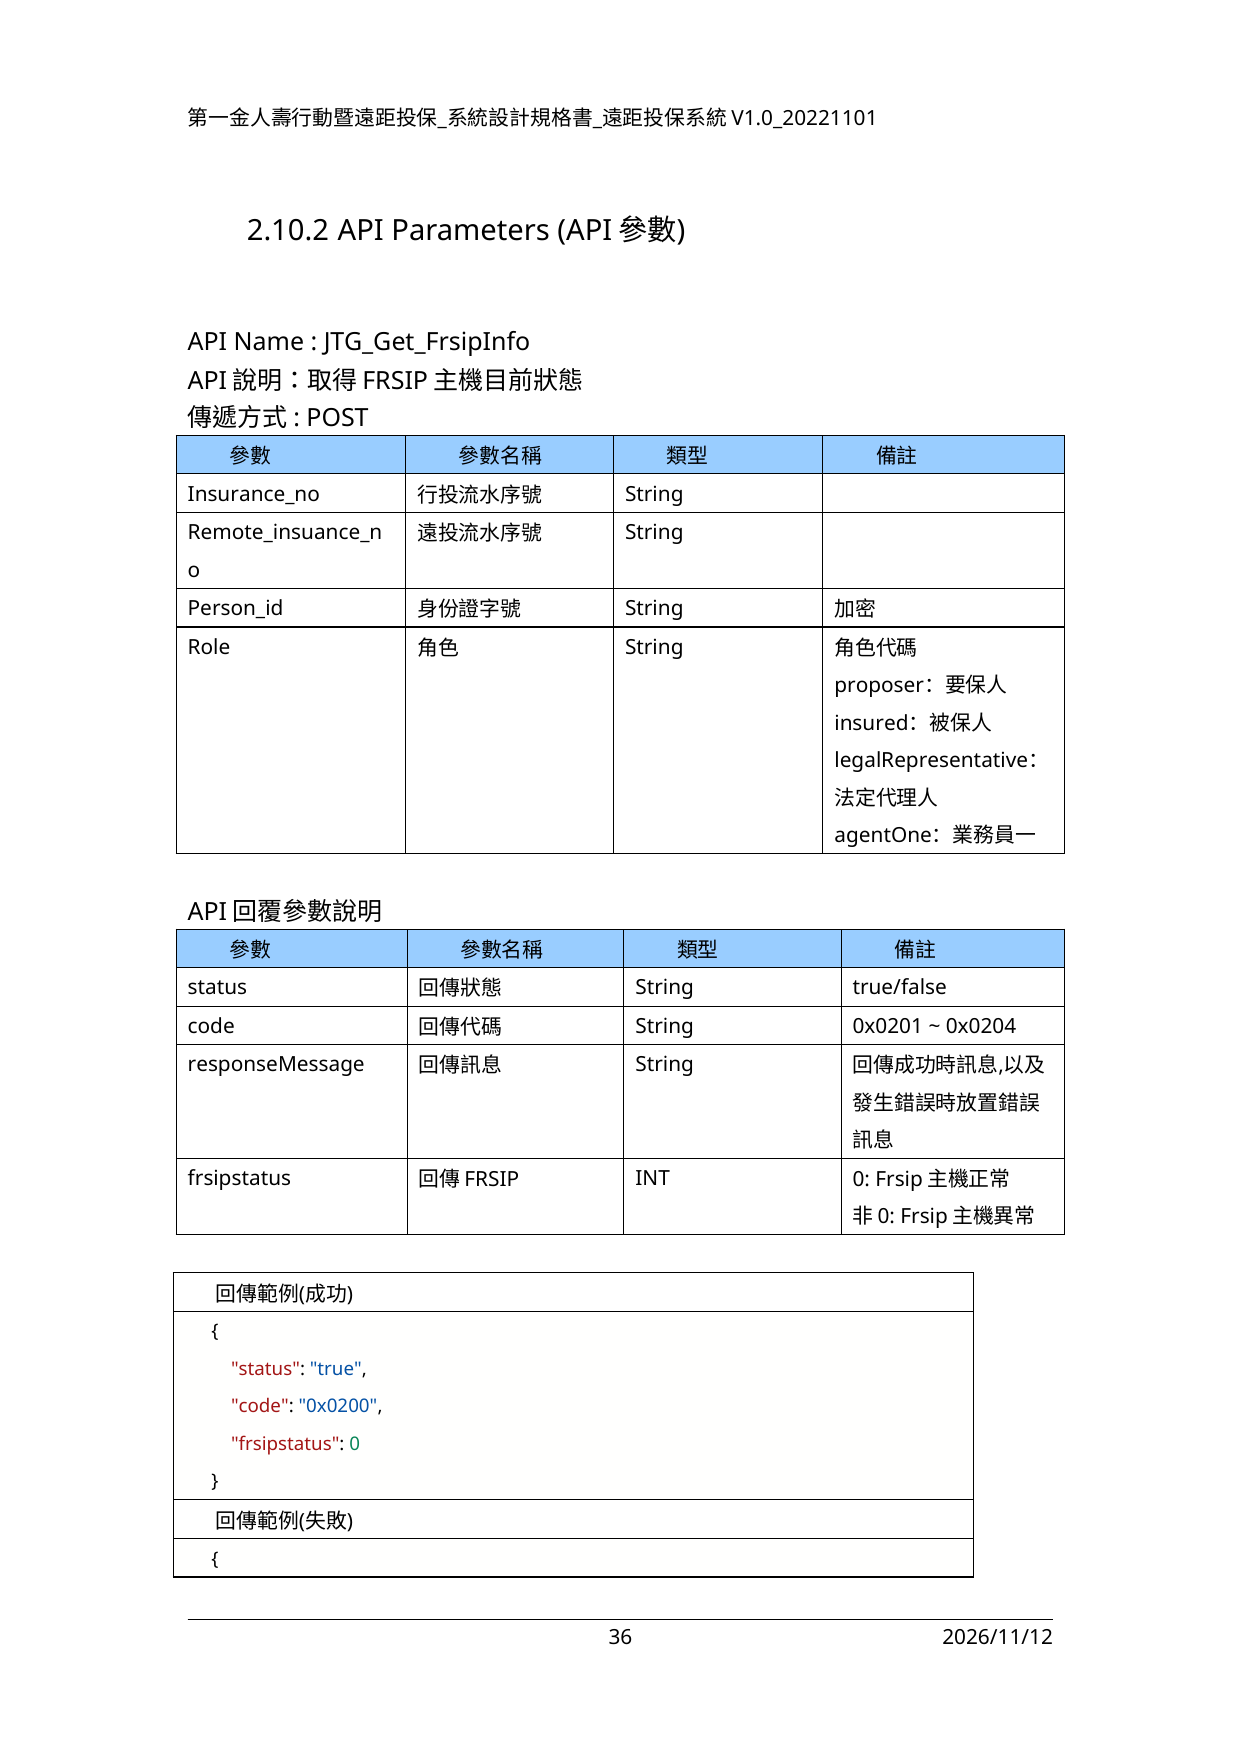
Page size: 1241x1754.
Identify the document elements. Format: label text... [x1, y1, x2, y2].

table_cell responseMessage [177, 1045, 407, 1158]
table_cell 0x0201 ~ 0x0204 [842, 1007, 1064, 1044]
table_cell String [614, 589, 822, 626]
table_cell String [614, 513, 822, 588]
table_cell String [614, 474, 822, 512]
table_cell String [624, 968, 841, 1006]
table_cell 角色代碼 proposer：要保人 insured：被保人 legalRepresentative：法定代理人 agentOne：業務員一 [823, 628, 1064, 852]
table_header 參數名稱 [406, 436, 613, 473]
table_cell 角色 [406, 628, 613, 852]
table_cell Insurance_no [177, 474, 405, 512]
table_cell 回傳FRSIP [408, 1159, 623, 1234]
table_cell String [624, 1007, 841, 1044]
table_cell status [177, 968, 407, 1006]
table_cell 加密 [823, 589, 1064, 626]
table_cell 回傳代碼 [408, 1007, 623, 1044]
table_cell 回傳成功時訊息,以及發生錯誤時放置錯誤訊息 [842, 1045, 1064, 1158]
table_cell Remote_insuance_no [177, 513, 405, 588]
table_header 備註 [842, 930, 1064, 967]
table_cell 回傳訊息 [408, 1045, 623, 1158]
text 傳遞方式 : POST [187, 397, 1053, 435]
table_cell 回傳範例(失敗) [174, 1500, 973, 1538]
table_cell [823, 513, 1064, 588]
table_header 回傳範例(成功) [174, 1273, 973, 1311]
table_header 參數 [177, 930, 407, 967]
table_header 參數名稱 [408, 930, 623, 967]
table_header 備註 [823, 436, 1064, 473]
table_cell String [614, 628, 822, 852]
text API說明：取得FRSIP主機目前狀態 [187, 360, 1053, 397]
table_cell 0: Frsip主機正常 非0: Frsip主機異常 [842, 1159, 1064, 1234]
table_cell INT [624, 1159, 841, 1234]
table_cell [823, 474, 1064, 512]
table_cell Person_id [177, 589, 405, 626]
table_cell 遠投流水序號 [406, 513, 613, 588]
text API回覆參數說明 [187, 891, 1053, 928]
table_cell 行投流水序號 [406, 474, 613, 512]
table_header 類型 [614, 436, 822, 473]
table_cell Role [177, 628, 405, 852]
table_header 類型 [624, 930, 841, 967]
table_cell 身份證字號 [406, 589, 613, 626]
text API Name : JTG_Get_FrsipInfo [187, 322, 1053, 360]
subtitle API Parameters (API參數) [247, 192, 1028, 267]
table_cell code [177, 1007, 407, 1044]
table_cell true/false [842, 968, 1064, 1006]
table_header 參數 [177, 436, 405, 473]
table_cell String [624, 1045, 841, 1158]
table_cell 回傳狀態 [408, 968, 623, 1006]
table_cell frsipstatus [177, 1159, 407, 1234]
